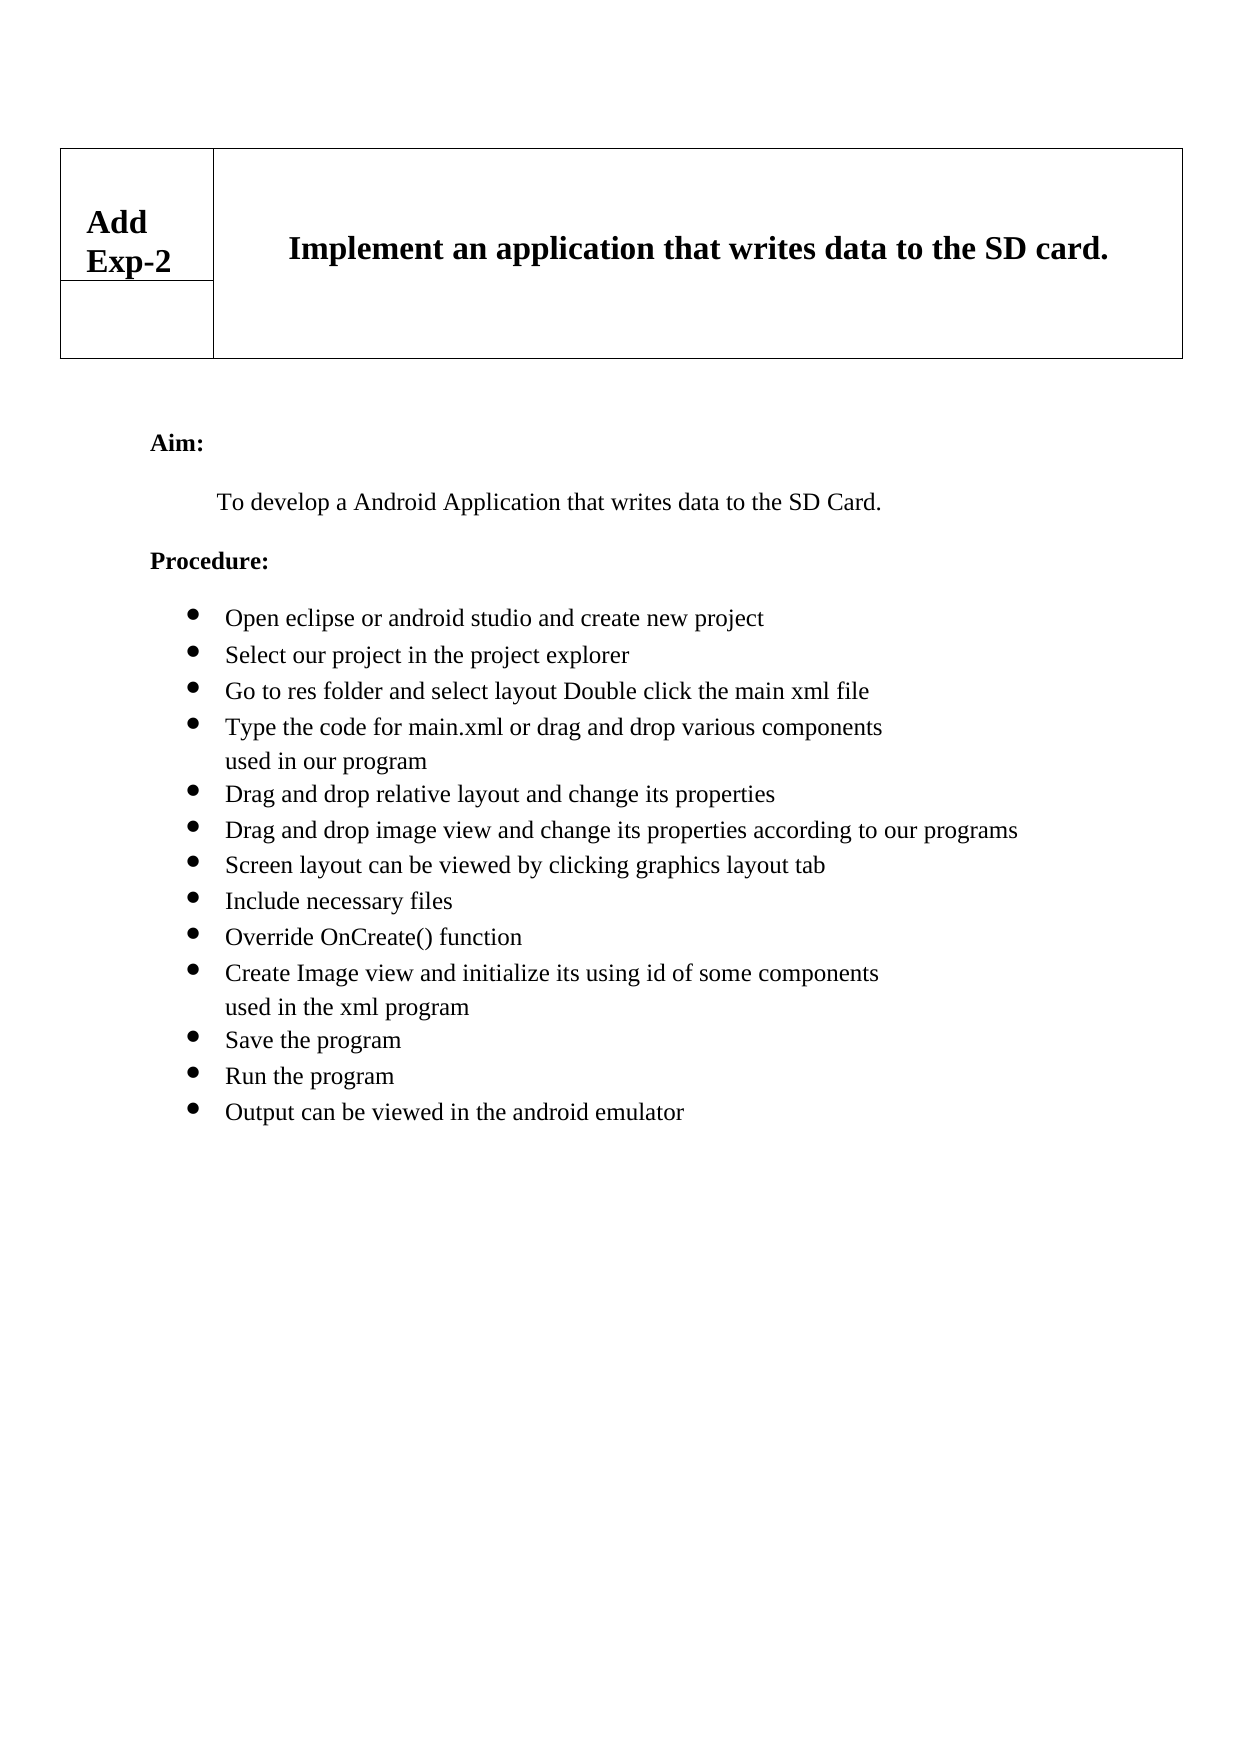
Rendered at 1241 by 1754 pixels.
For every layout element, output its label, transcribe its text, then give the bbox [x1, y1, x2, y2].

table_header Implement an application that writes data to the SD card. [214, 149, 1182, 358]
list Drag and drop image view and change its properties according to our programs [187, 815, 1061, 845]
text To develop a Android Application that writes data to the SD Card. [150, 487, 1023, 515]
list Run the program [187, 1061, 1194, 1092]
list Create Image view and initialize its using id of some components used in the xml program [187, 958, 928, 1021]
list Include necessary files [187, 886, 1194, 916]
list Select our project in the project explorer [187, 640, 1194, 670]
list Save the program [187, 1025, 1194, 1056]
list Drag and drop relative layout and change its properties [187, 779, 1194, 809]
list Override OnCreate() function [187, 922, 1194, 952]
list Type the code for main.xml or drag and drop various components used in our program [187, 712, 932, 775]
list Screen layout can be viewed by clicking graphics layout tab [187, 850, 1194, 880]
list Open eclipse or android studio and create new project [187, 603, 1194, 634]
subtitle Aim: [150, 428, 1194, 457]
list Output can be viewed in the android emulator [187, 1097, 1194, 1128]
table_header Add Exp-2 [61, 149, 213, 279]
list Go to res folder and select layout Double click the main xml file [187, 676, 1194, 706]
table_cell [61, 281, 213, 358]
subtitle Procedure: [150, 546, 1194, 575]
